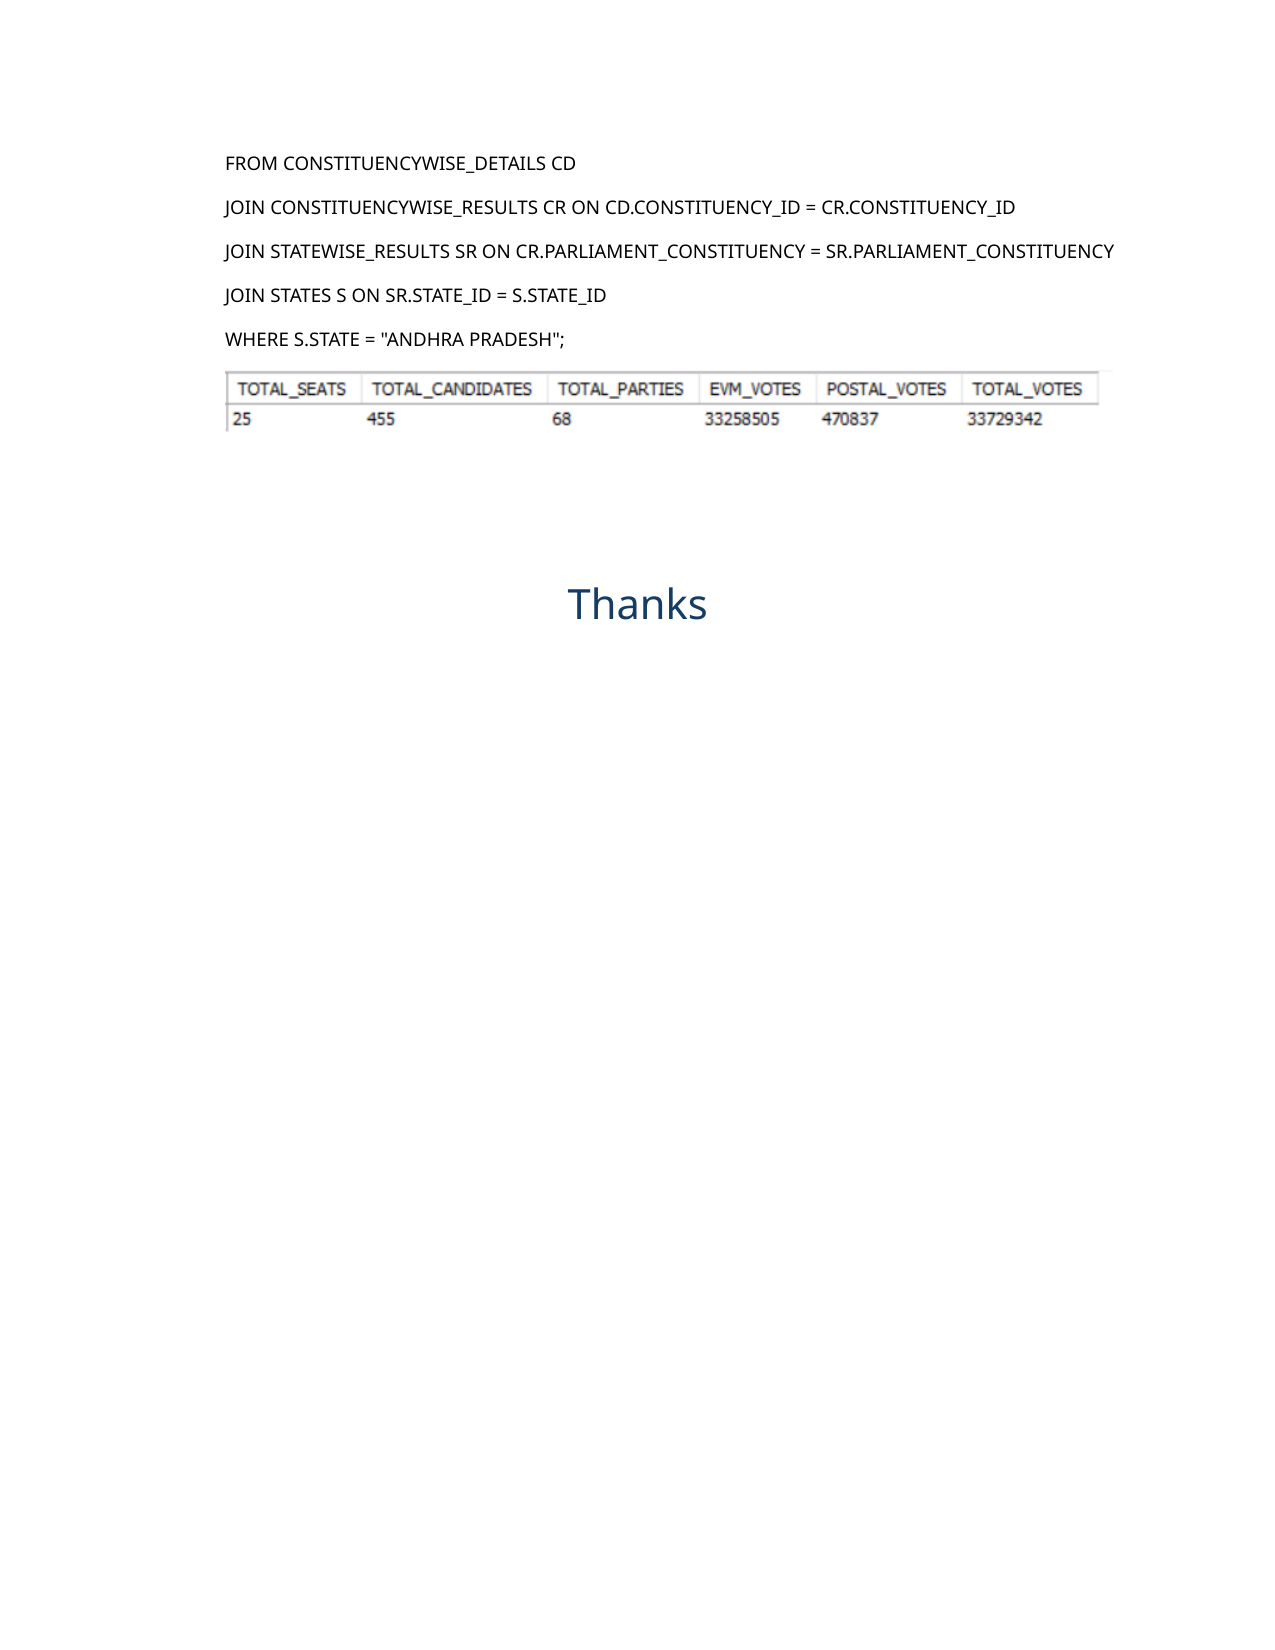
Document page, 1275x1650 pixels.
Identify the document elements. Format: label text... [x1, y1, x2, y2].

text JOIN CONSTITUENCYWISE_RESULTS CR ON CD.CONSTITUENCY_ID = CR.CONSTITUENCY_ID [225, 194, 1125, 220]
text JOIN STATES S ON SR.STATE_ID = S.STATE_ID [225, 282, 1125, 308]
text FROM CONSTITUENCYWISE_DETAILS CD [225, 150, 1125, 176]
text Thanks [150, 574, 1125, 631]
picture [225, 370, 1113, 467]
text JOIN STATEWISE_RESULTS SR ON CR.PARLIAMENT_CONSTITUENCY = SR.PARLIAMENT_CONSTITUENCY [225, 238, 1125, 264]
text WHERE S.STATE = "ANDHRA PRADESH"; [225, 327, 1125, 352]
